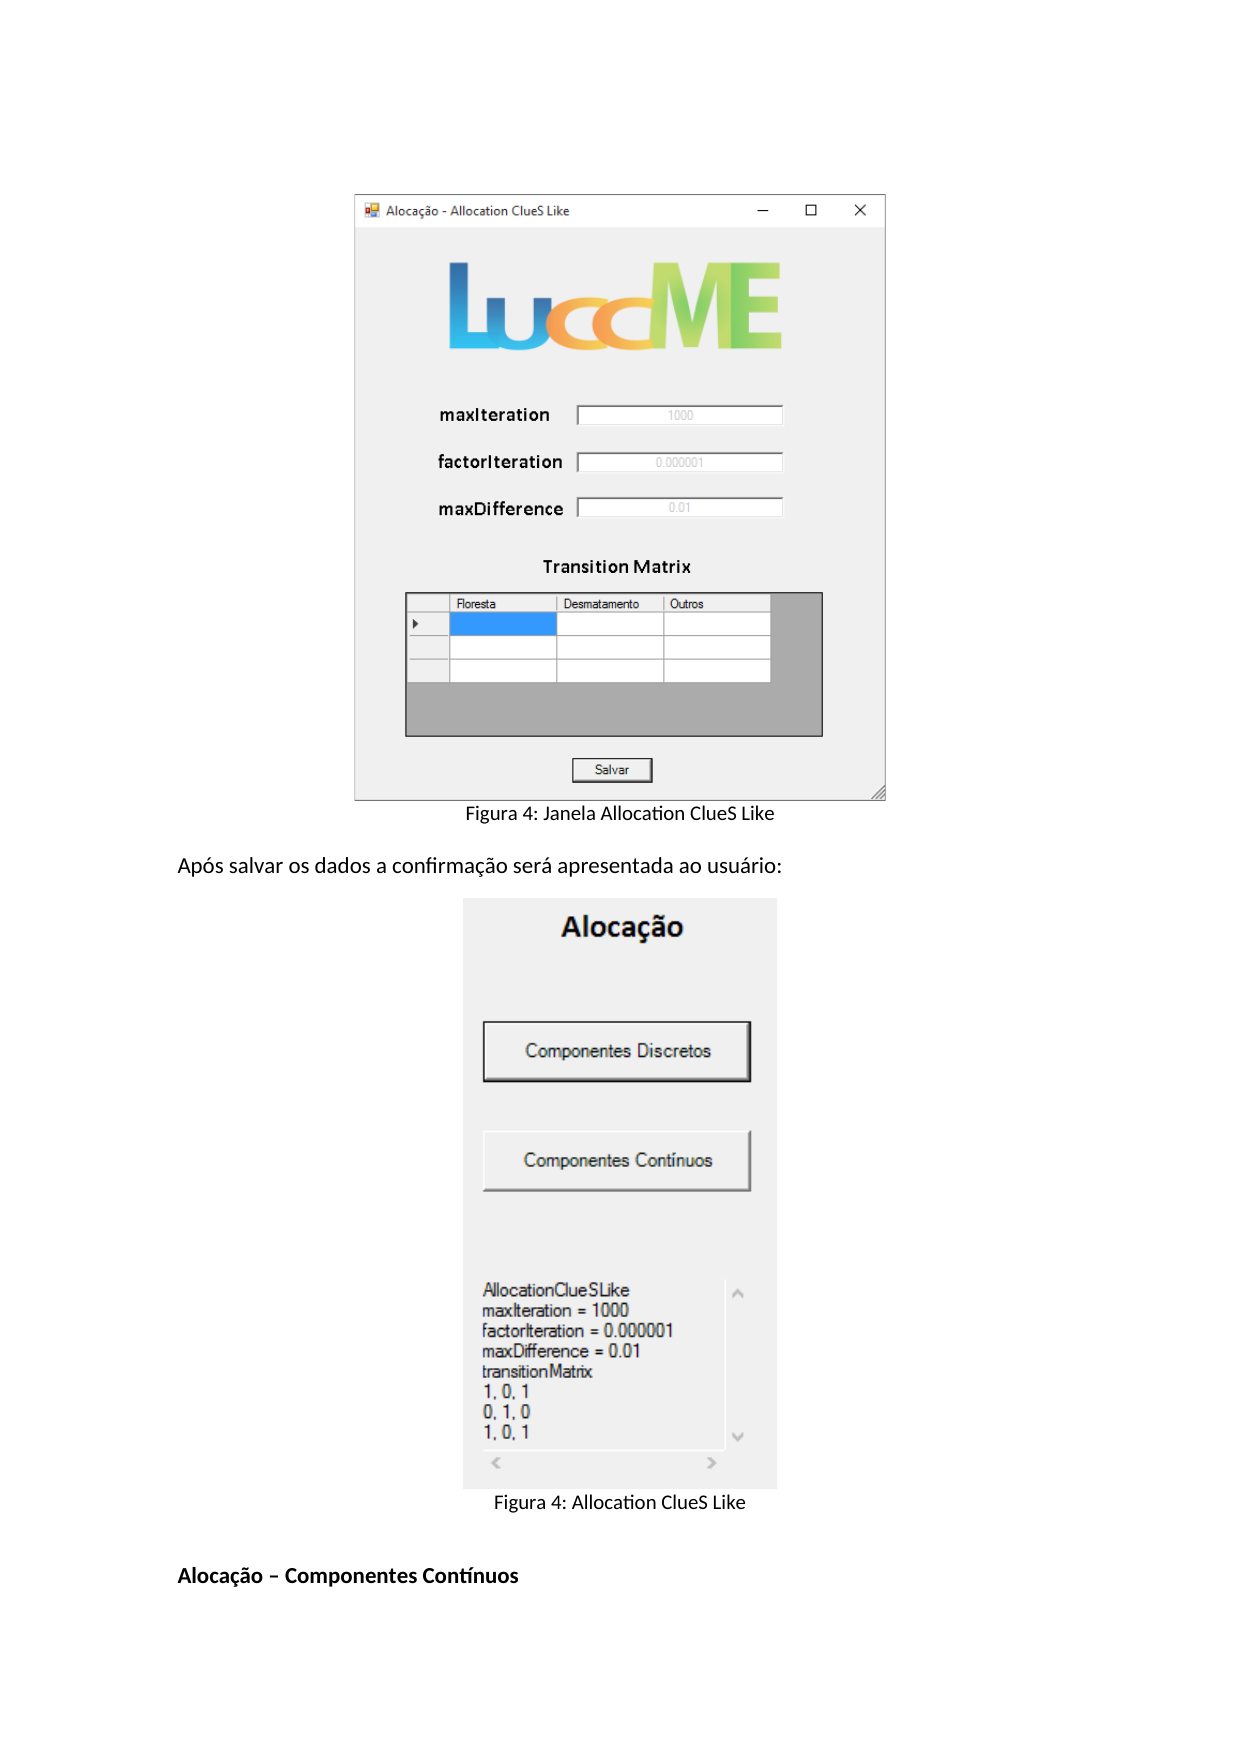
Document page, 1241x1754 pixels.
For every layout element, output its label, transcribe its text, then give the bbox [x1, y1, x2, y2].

text Após salvar os dados a confirmação será apresentada ao usuário: [177, 851, 1063, 879]
text Figura 4: Allocation ClueS Like [177, 1489, 1063, 1514]
picture [463, 898, 778, 1489]
picture [354, 194, 886, 801]
text Figura 4: Janela Allocation ClueS Like [177, 801, 1063, 826]
text Alocação – Componentes Contínuos [177, 1561, 1063, 1589]
